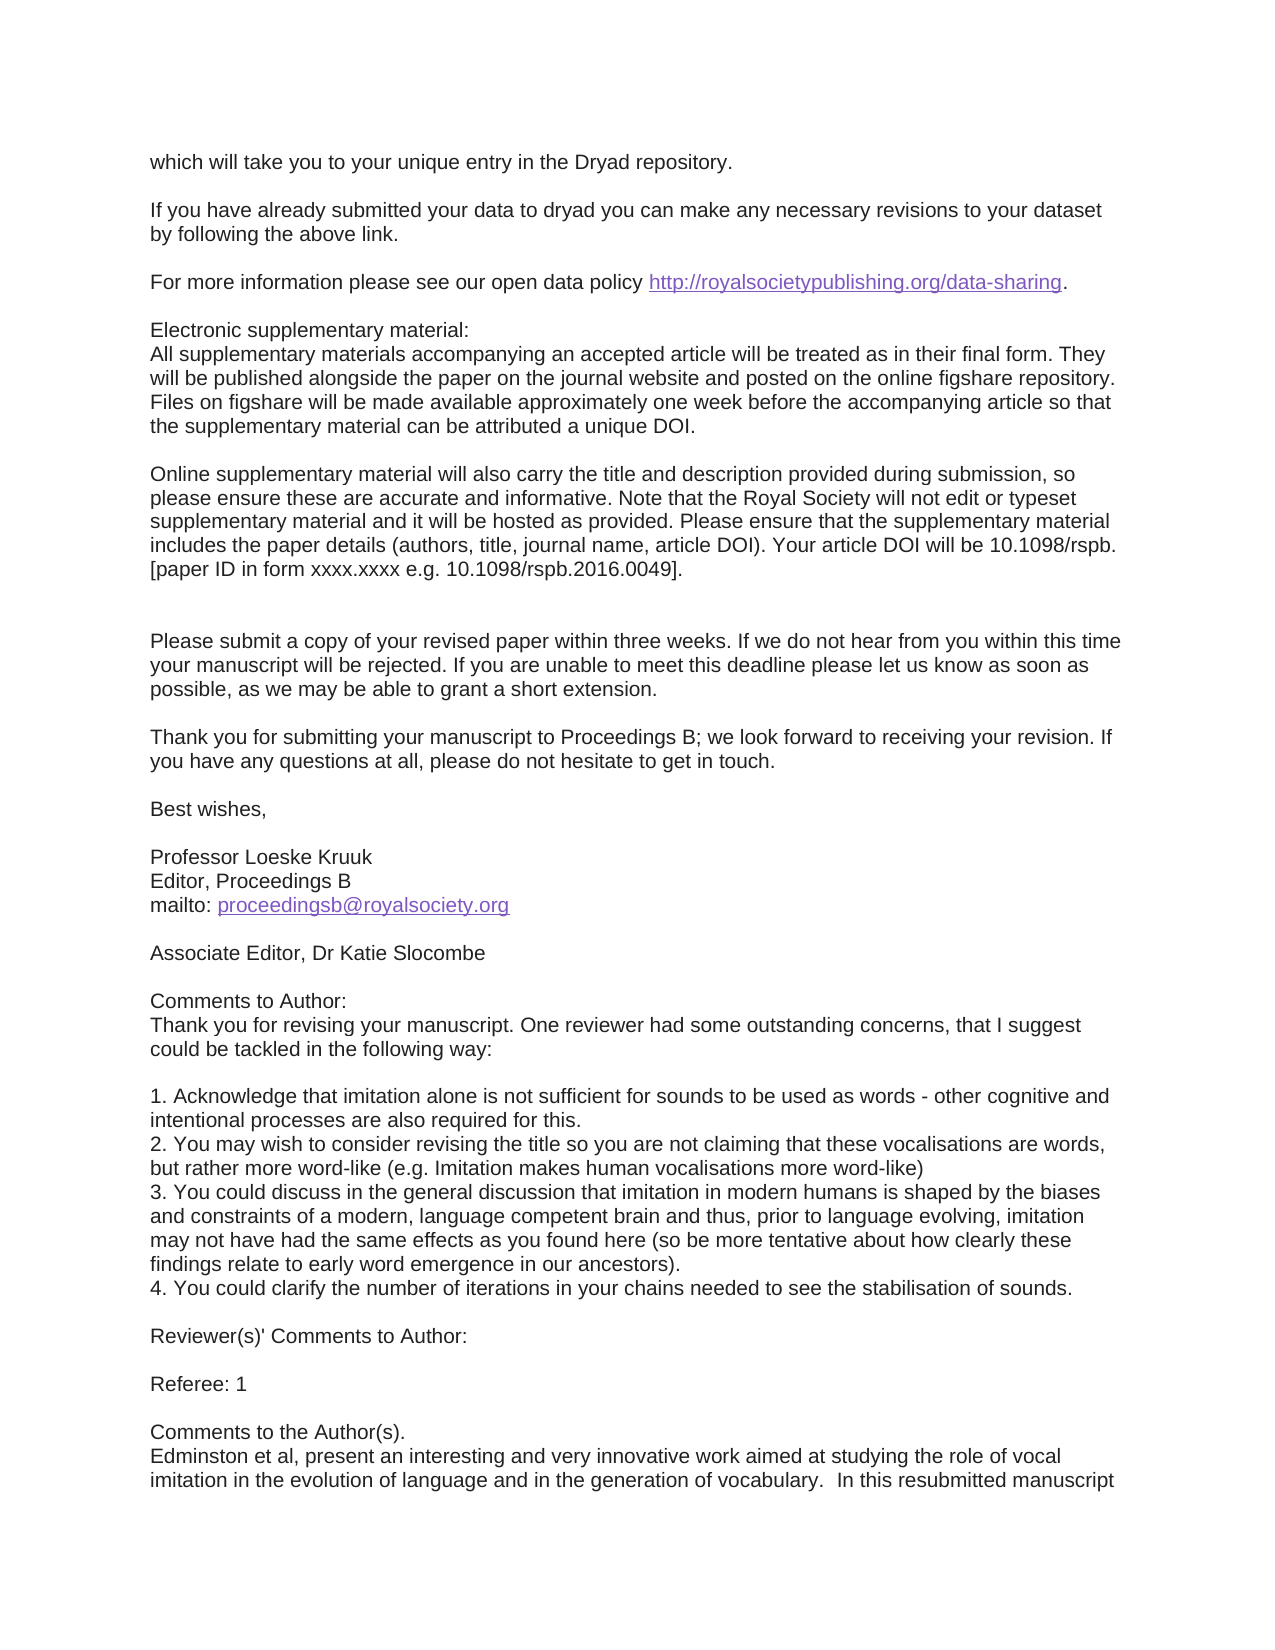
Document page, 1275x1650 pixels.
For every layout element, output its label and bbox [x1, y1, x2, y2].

text [150, 150, 1125, 1492]
